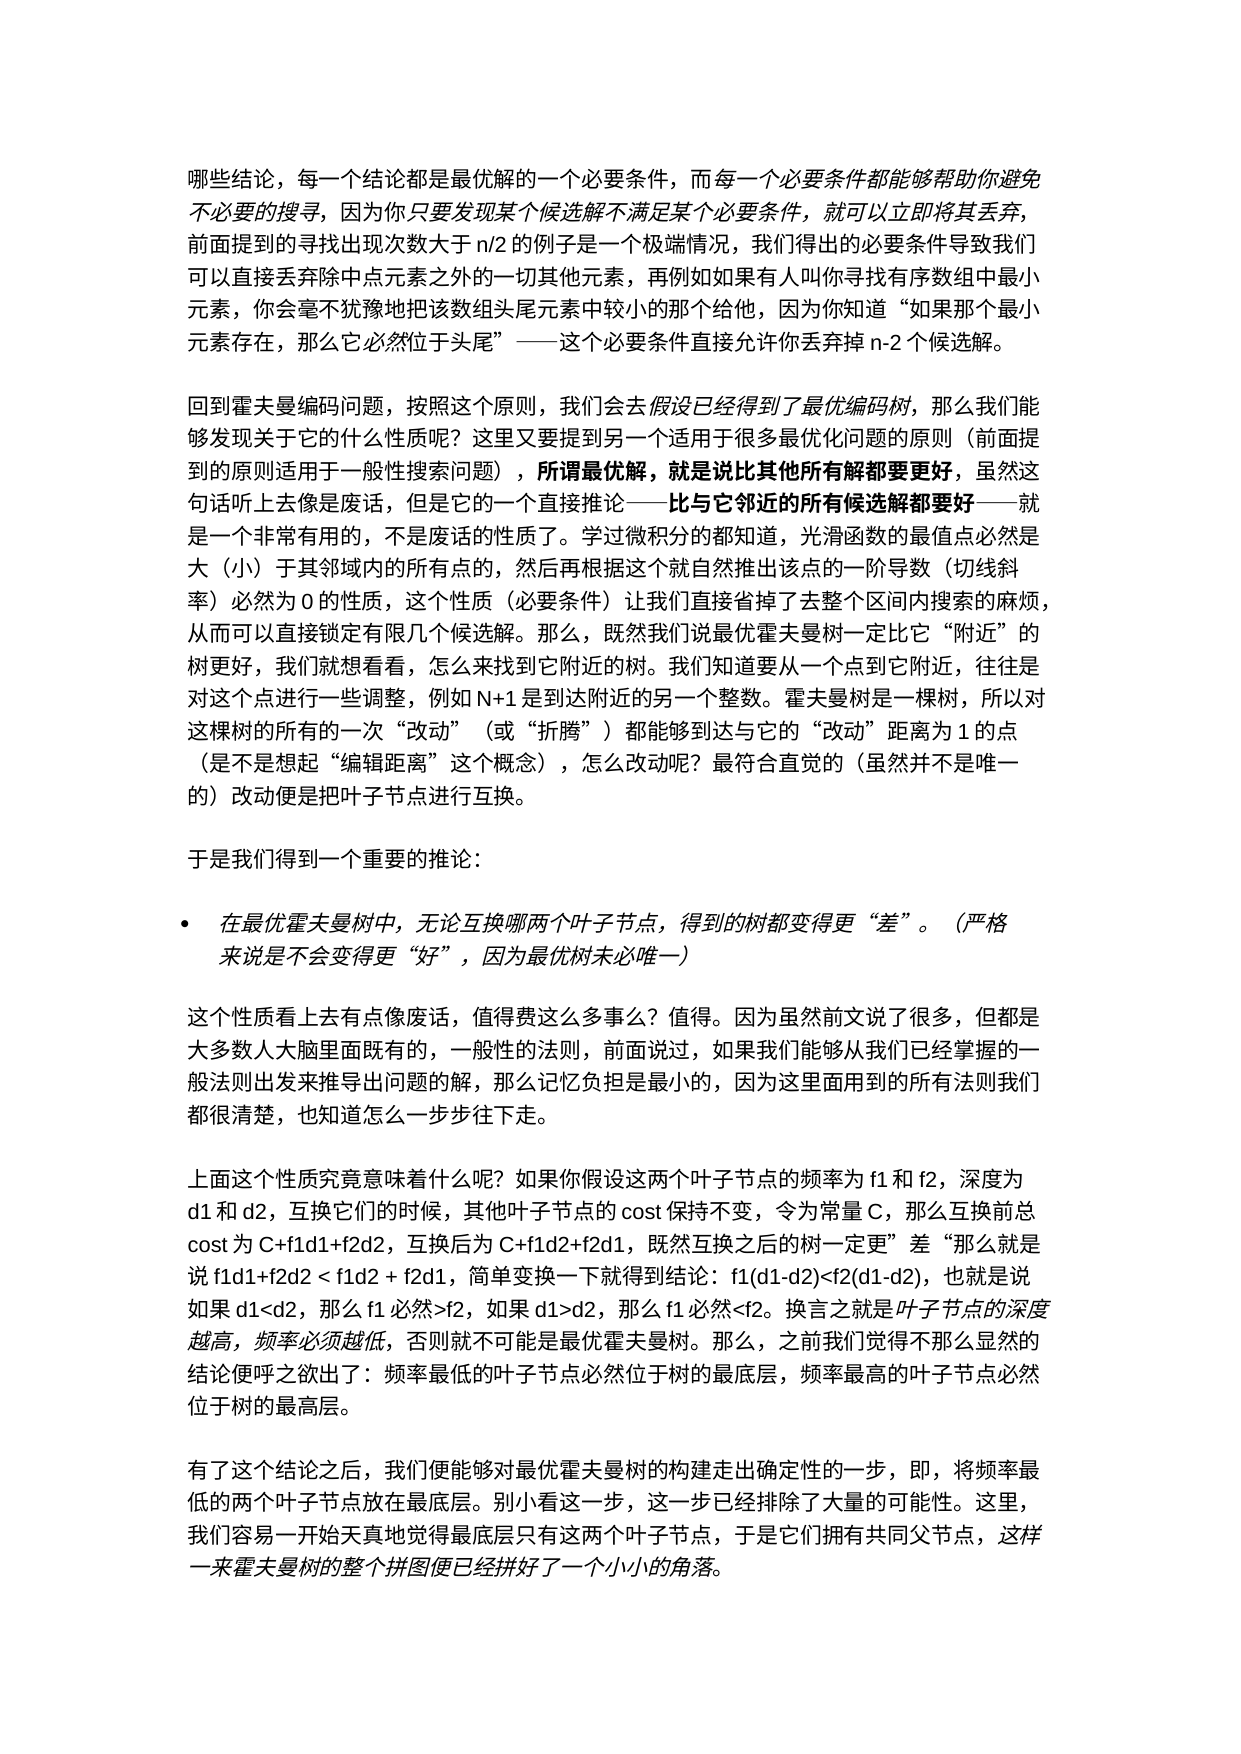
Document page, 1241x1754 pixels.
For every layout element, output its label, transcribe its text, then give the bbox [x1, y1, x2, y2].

list 在最优霍夫曼树中，无论互换哪两个叶子节点，得到的树都变得更“差”。（严格来说是不会变得更“好”，因为最优树未必唯一） [181, 906, 1021, 971]
text 于是我们得到一个重要的推论： [187, 842, 1053, 874]
text 有了这个结论之后，我们便能够对最优霍夫曼树的构建走出确定性的一步，即，将频率最低的两个叶子节点放在最底层。别小看这一步，这一步已经排除了大量的可能性。这里，我们容易一开始天真地觉得最底层只有这两个叶子节点，于是它们拥有共同父节点，这样一来霍夫曼树的整个拼图便已经拼好了一个小小的角落。 [187, 1452, 1053, 1582]
text 回到霍夫曼编码问题，按照这个原则，我们会去假设已经得到了最优编码树，那么我们能够发现关于它的什么性质呢？这里又要提到另一个适用于很多最优化问题的原则（前面提到的原则适用于一般性搜索问题），所谓最优解，就是说比其他所有解都要更好，虽然这句话听上去像是废话，但是它的一个直接推论——比与它邻近的所有候选解都要好——就是一个非常有用的，不是废话的性质了。学过微积分的都知道，光滑函数的最值点必然是大（小）于其邻域内的所有点的，然后再根据这个就自然推出该点的一阶导数（切线斜率）必然为0的性质，这个性质（必要条件）让我们直接省掉了去整个区间内搜索的麻烦，从而可以直接锁定有限几个候选解。那么，既然我们说最优霍夫曼树一定比它“附近”的树更好，我们就想看看，怎么来找到它附近的树。我们知道要从一个点到它附近，往往是对这个点进行一些调整，例如N+1是到达附近的另一个整数。霍夫曼树是一棵树，所以对这棵树的所有的一次“改动”（或“折腾”）都能够到达与它的“改动”距离为1的点（是不是想起“编辑距离”这个概念），怎么改动呢？最符合直觉的（虽然并不是唯一的）改动便是把叶子节点进行互换。 [187, 388, 1053, 811]
text 这个性质看上去有点像废话，值得费这么多事么？值得。因为虽然前文说了很多，但都是大多数人大脑里面既有的，一般性的法则，前面说过，如果我们能够从我们已经掌握的一般法则出发来推导出问题的解，那么记忆负担是最小的，因为这里面用到的所有法则我们都很清楚，也知道怎么一步步往下走。 [187, 1000, 1053, 1130]
text 上面这个性质究竟意味着什么呢？如果你假设这两个叶子节点的频率为f1和f2，深度为d1和d2，互换它们的时候，其他叶子节点的cost保持不变，令为常量C，那么互换前总cost为C+f1d1+f2d2，互换后为C+f1d2+f2d1，既然互换之后的树一定更”差“那么就是说f1d1+f2d2 < f1d2 + f2d1，简单变换一下就得到结论：f1(d1-d2)<f2(d1-d2)，也就是说如果d1<d2，那么f1必然>f2，如果d1>d2，那么f1必然<f2。换言之就是叶子节点的深度越高，频率必须越低，否则就不可能是最优霍夫曼树。那么，之前我们觉得不那么显然的结论便呼之欲出了：频率最低的叶子节点必然位于树的最底层，频率最高的叶子节点必然位于树的最高层。 [187, 1161, 1053, 1421]
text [187, 162, 1053, 357]
